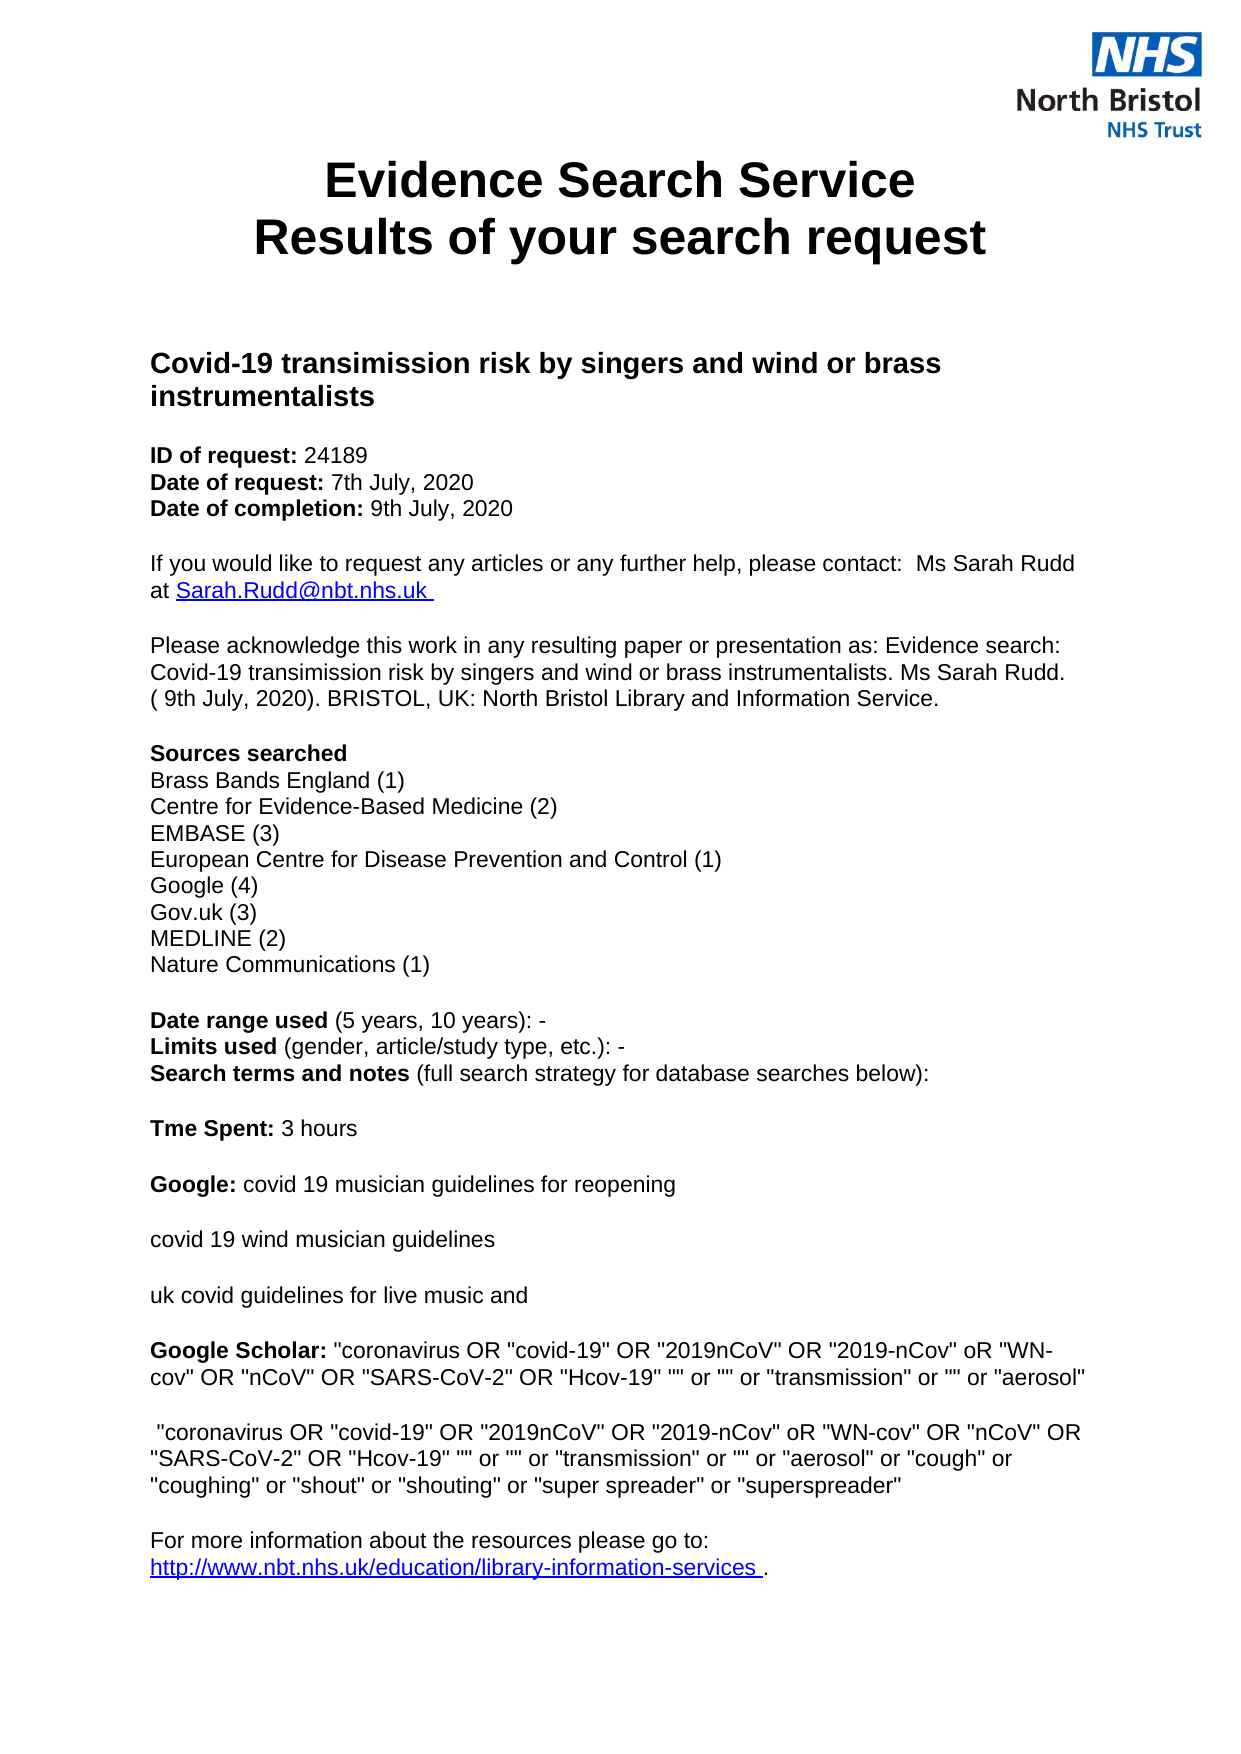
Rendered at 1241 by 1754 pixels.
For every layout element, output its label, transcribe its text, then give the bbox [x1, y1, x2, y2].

text Please acknowledge this work in any resulting paper or presentation as: Evidence search: Covid-19 transimission risk by singers and wind or brass instrumentalists. Ms Sarah Rudd. ( 9th July, 2020). BRISTOL, UK: North Bristol Library and Information Service. [150, 632, 1090, 711]
text Google: covid 19 musician guidelines for reopening [150, 1171, 1090, 1197]
text Date range used (5 years, 10 years): - Limits used (gender, article/study type, etc.): - Search terms and notes (full search strategy for database searches below): [150, 1007, 1090, 1086]
subtitle Evidence Search Service Results of your search request [150, 150, 1090, 265]
text uk covid guidelines for live music and [150, 1282, 1090, 1308]
text Google Scholar: "coronavirus OR "covid-19" OR "2019nCoV" OR "2019-nCov" oR "WN-cov" OR "nCoV" OR "SARS-CoV-2" OR "Hcov-19" "" or "" or "transmission" or "" or "aerosol" [150, 1337, 1090, 1390]
text ID of request: 24189 Date of request: 7th July, 2020 Date of completion: 9th July, 2020 [150, 442, 1090, 521]
text Tme Spent: 3 hours [150, 1115, 1090, 1141]
text Covid-19 transimission risk by singers and wind or brass instrumentalists [150, 346, 1090, 413]
picture [1011, 28, 1208, 146]
text Sources searched Brass Bands England (1) Centre for Evidence-Based Medicine (2) EMBASE (3) European Centre for Disease Prevention and Control (1) Google (4) Gov.uk (3) MEDLINE (2) Nature Communications (1) [150, 740, 1090, 978]
text "coronavirus OR "covid-19" OR "2019nCoV" OR "2019-nCov" oR "WN-cov" OR "nCoV" OR "SARS-CoV-2" OR "Hcov-19" "" or "" or "transmission" or "" or "aerosol" or "cough" or "coughing" or "shout" or "shouting" or "super spreader" or "superspreader" [150, 1419, 1090, 1498]
text covid 19 wind musician guidelines [150, 1226, 1090, 1252]
text If you would like to request any articles or any further help, please contact: Ms Sarah Rudd at Sarah.Rudd@nbt.nhs.uk [150, 550, 1090, 603]
text For more information about the resources please go to: http://www.nbt.nhs.uk/education/library-information-services . [150, 1527, 1090, 1580]
